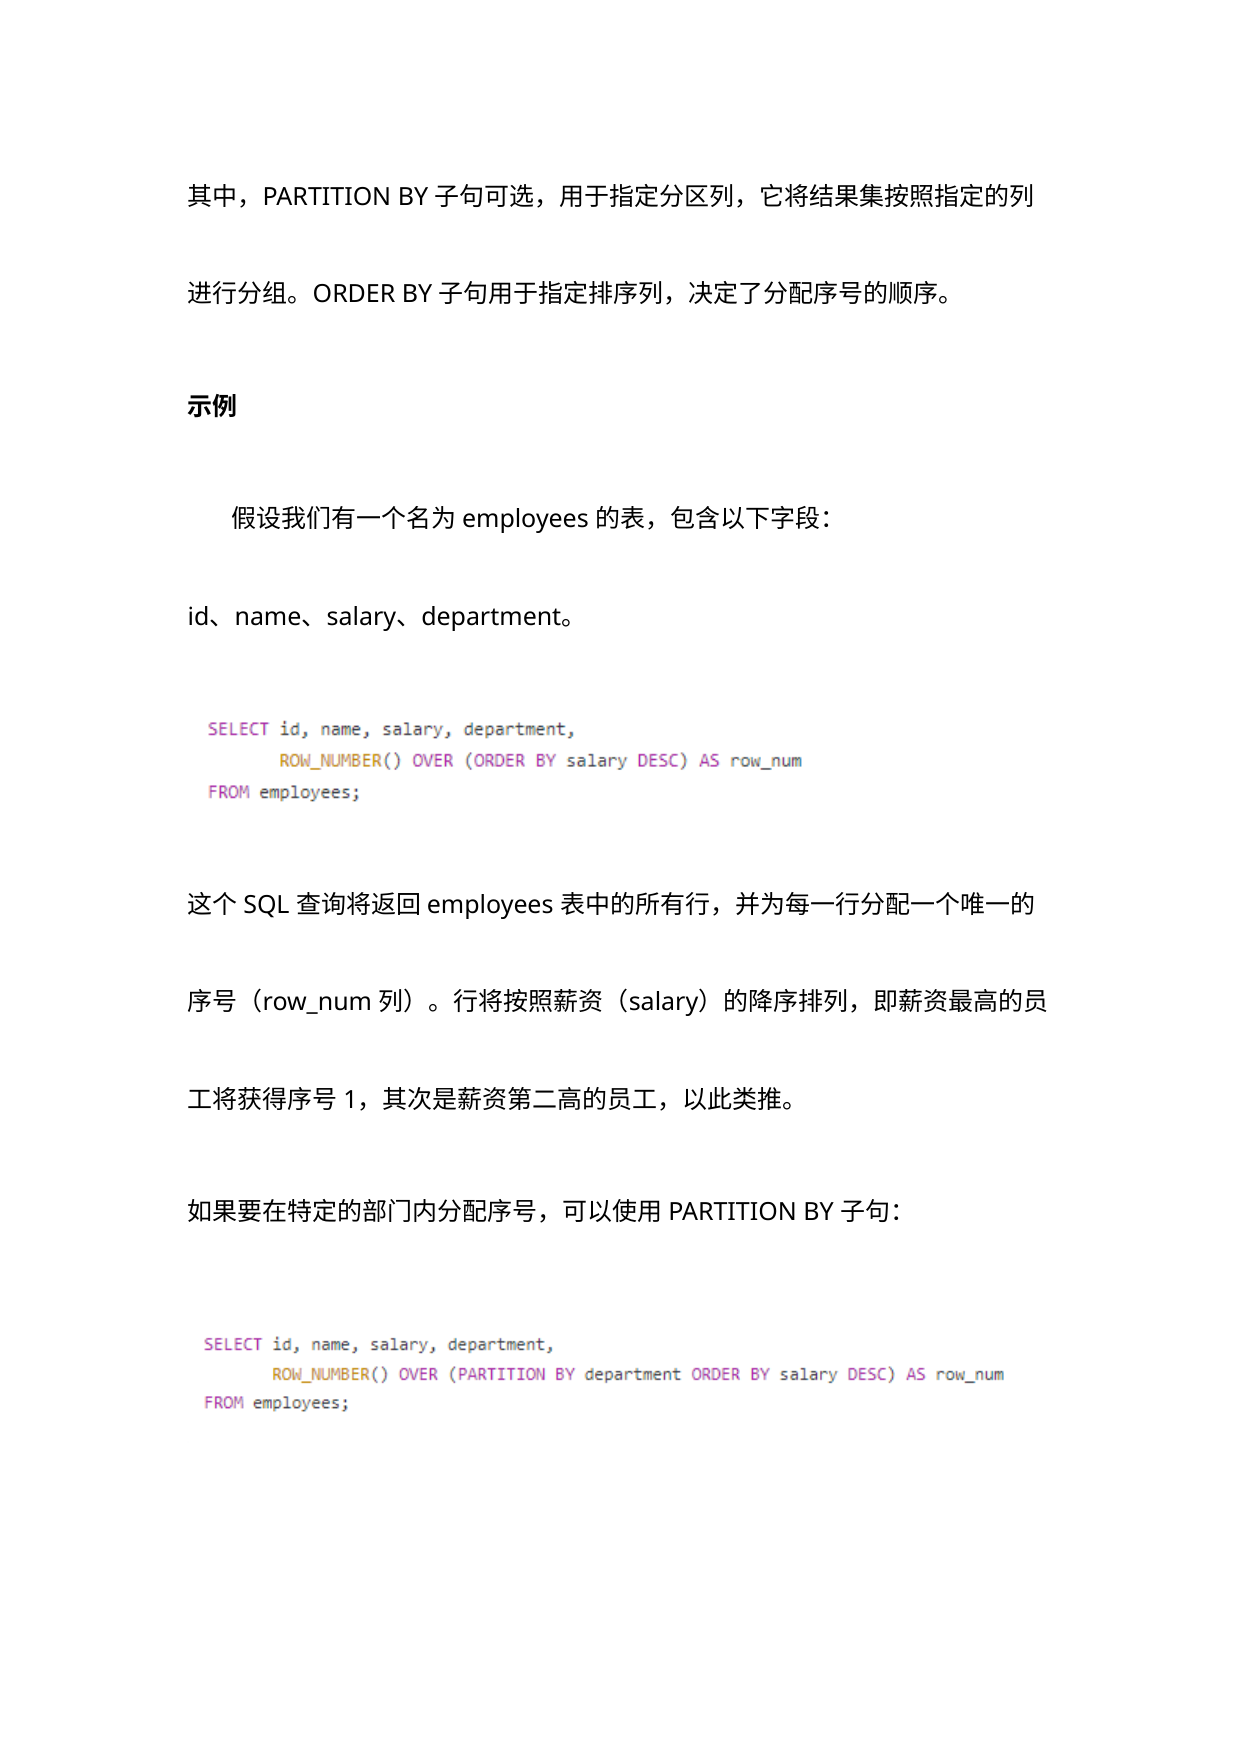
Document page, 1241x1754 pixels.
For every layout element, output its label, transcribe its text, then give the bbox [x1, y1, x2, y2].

text 假设我们有一个名为 employees 的表，包含以下字段：id、name、salary、department。 [187, 484, 1053, 647]
picture [187, 1298, 1053, 1443]
text 这个 SQL 查询将返回 employees 表中的所有行，并为每一行分配一个唯一的序号（row_num 列）。行将按照薪资（salary）的降序排列，即薪资最高的员工将获得序号 1，其次是薪资第二高的员工，以此类推。 [187, 870, 1053, 1130]
text 其中，PARTITION BY 子句可选，用于指定分区列，它将结果集按照指定的列进行分组。ORDER BY 子句用于指定排序列，决定了分配序号的顺序。 [187, 162, 1053, 324]
picture [187, 696, 847, 822]
subtitle 示例 [187, 372, 1053, 437]
text 如果要在特定的部门内分配序号，可以使用 PARTITION BY 子句： [187, 1177, 1053, 1242]
